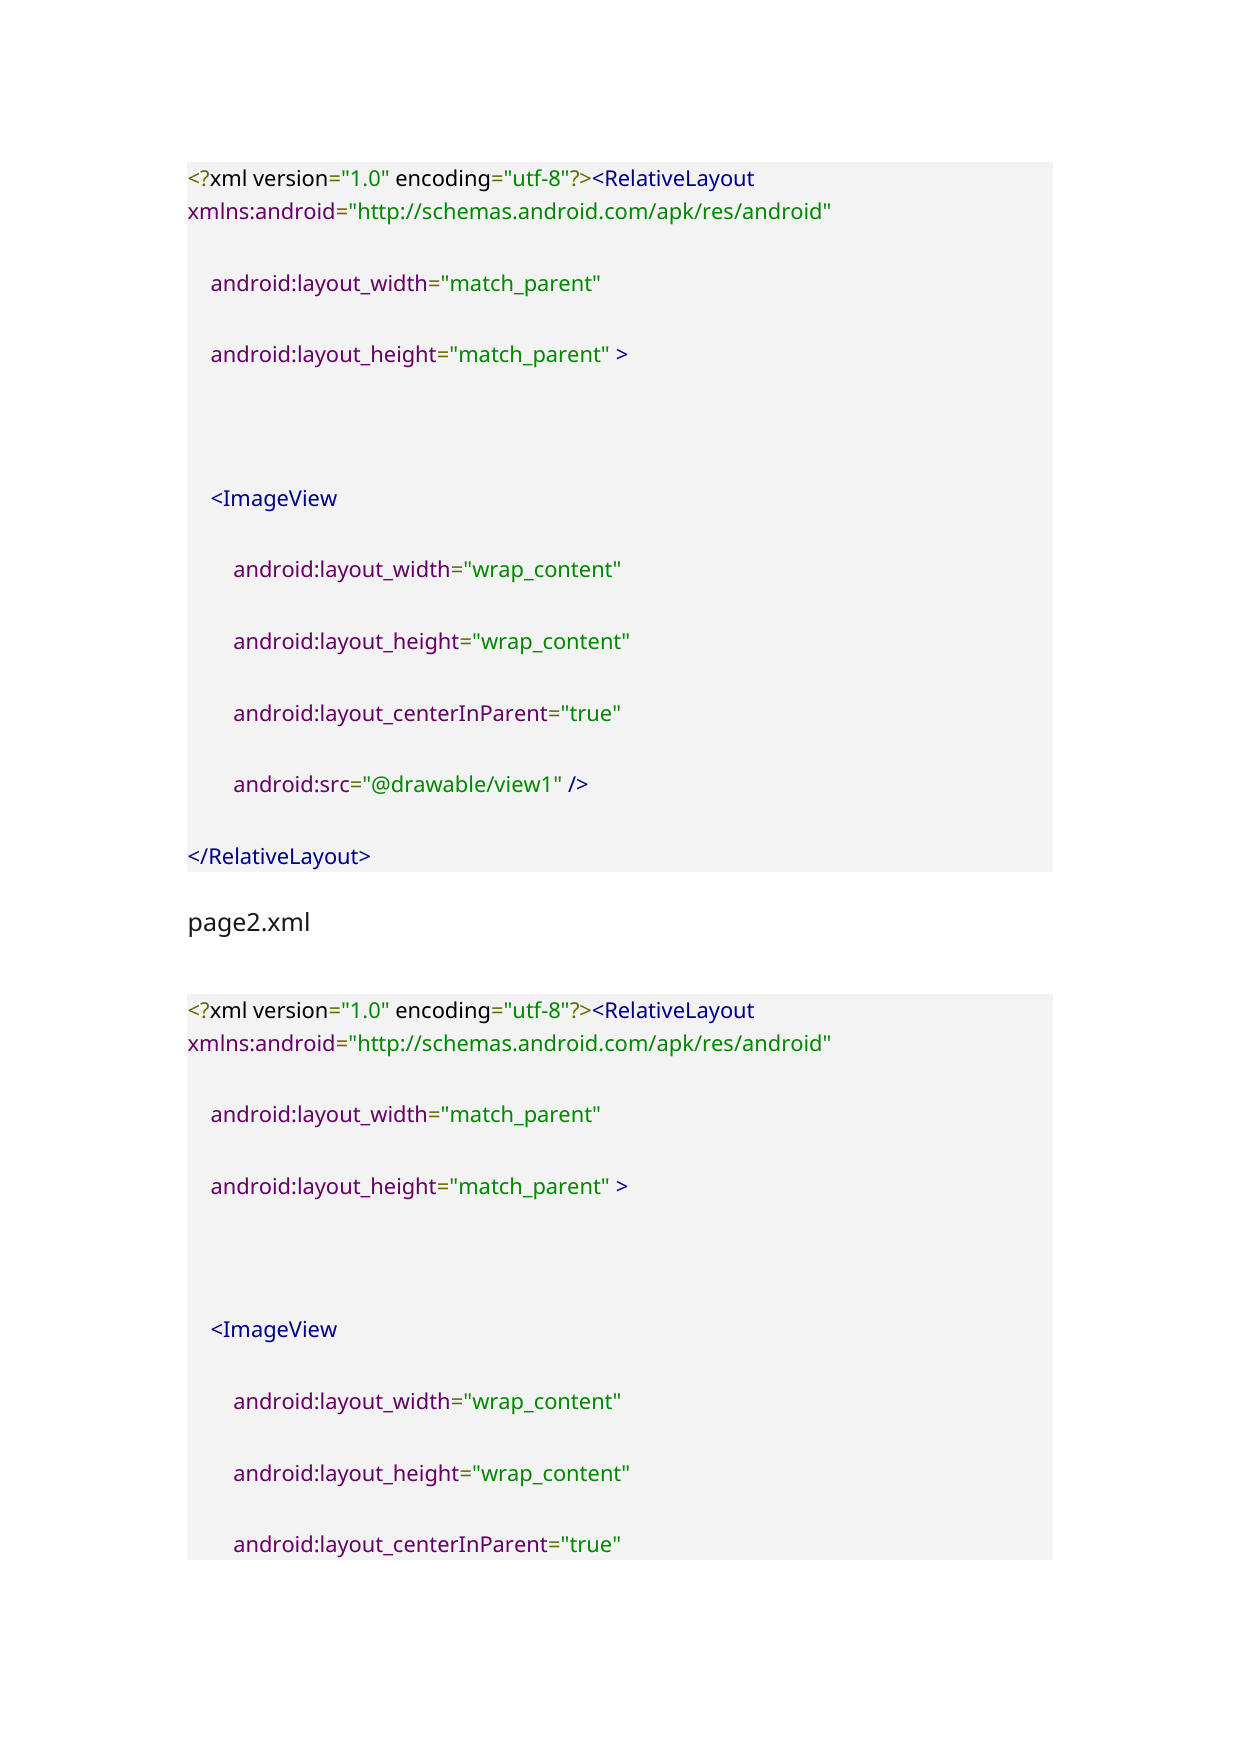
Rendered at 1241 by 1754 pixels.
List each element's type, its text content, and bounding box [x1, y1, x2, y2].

text <?xml version="1.0" encoding="utf-8"?><RelativeLayout xmlns:android="http://schemas.android.com/apk/res/android" [187, 994, 1053, 1059]
text page2.xml [187, 889, 1053, 954]
text android:layout_width="match_parent" [187, 1098, 1053, 1130]
text </RelativeLayout> [187, 839, 1053, 872]
text android:src="@drawable/view1" /> [187, 768, 1053, 800]
text <ImageView [187, 1313, 1053, 1345]
text android:layout_width="wrap_content" [187, 1384, 1053, 1417]
text android:layout_height="wrap_content" [187, 624, 1053, 657]
text android:layout_height="match_parent" > [187, 1169, 1053, 1202]
text android:layout_centerInParent="true" [187, 696, 1053, 729]
text <ImageView [187, 481, 1053, 514]
text android:layout_centerInParent="true" [187, 1528, 1053, 1560]
text android:layout_width="wrap_content" [187, 553, 1053, 585]
text android:layout_width="match_parent" [187, 266, 1053, 299]
text android:layout_height="wrap_content" [187, 1456, 1053, 1489]
text <?xml version="1.0" encoding="utf-8"?><RelativeLayout xmlns:android="http://schemas.android.com/apk/res/android" [187, 162, 1053, 227]
text android:layout_height="match_parent" > [187, 338, 1053, 370]
